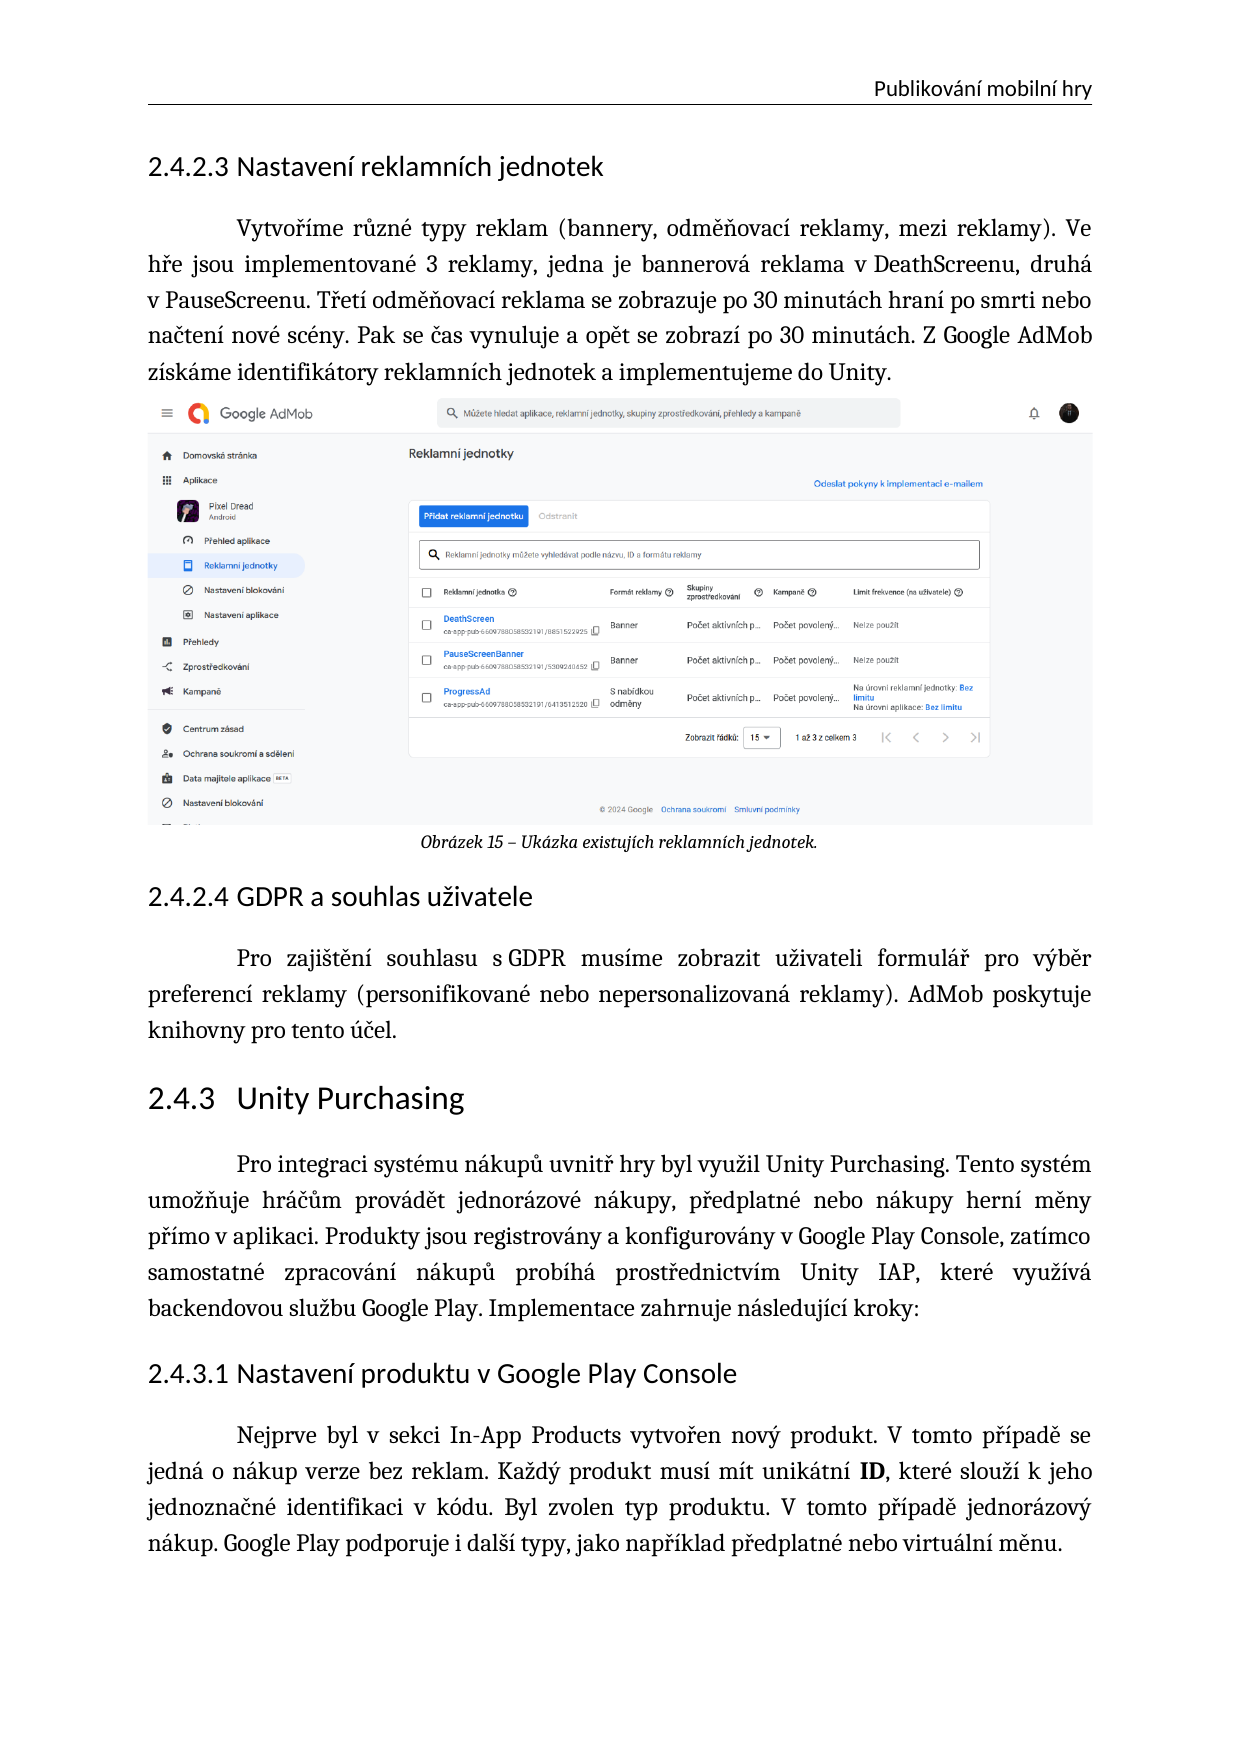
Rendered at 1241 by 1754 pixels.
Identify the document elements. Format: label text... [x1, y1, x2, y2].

subtitle Nastavení produktu v Google Play Console [148, 1355, 1092, 1391]
text Vytvoříme různé typy reklam (bannery, odměňovací reklamy, mezi reklamy). Ve hře jsou implementované 3 reklamy, jedna je bannerová reklama v DeathScreenu, druhá v PauseScreenu. Třetí odměňovací reklama se zobrazuje po 30 minutách hraní po smrti nebo načtení nové scény. Pak se čas vynuluje a opět se zobrazí po 30 minutách. Z Google AdMob získáme identifikátory reklamních jednotek a implementujeme do Unity. [148, 214, 1092, 386]
subtitle Unity Purchasing [148, 1077, 1092, 1117]
subtitle Nastavení reklamních jednotek [148, 148, 1092, 183]
picture [147, 393, 1093, 825]
subtitle GDPR a souhlas uživatele [148, 878, 1092, 913]
text Pro zajištění souhlasu s GDPR musíme zobrazit uživateli formulář pro výběr preferencí reklamy (personifikované nebo nepersonalizovaná reklamy). AdMob poskytuje knihovny pro tento účel. [148, 944, 1092, 1044]
text Pro integraci systému nákupů uvnitř hry byl využil Unity Purchasing. Tento systém umožňuje hráčům provádět jednorázové nákupy, předplatné nebo nákupy herní měny přímo v aplikaci. Produkty jsou registrovány a konfigurovány v Google Play Console, zatímco samostatné zpracování nákupů probíhá prostřednictvím Unity IAP, které využívá backendovou službu Google Play. Implementace zahrnuje následující kroky: [148, 1150, 1092, 1323]
text Nejprve byl v sekci In-App Products vytvořen nový produkt. V tomto případě se jedná o nákup verze bez reklam. Každý produkt musí mít unikátní ID, které slouží k jeho jednoznačné identifikaci v kódu. Byl zvolen typ produktu. V tomto případě jednorázový nákup. Google Play podporuje i další typy, jako například předplatné nebo virtuální měnu. [148, 1421, 1092, 1557]
